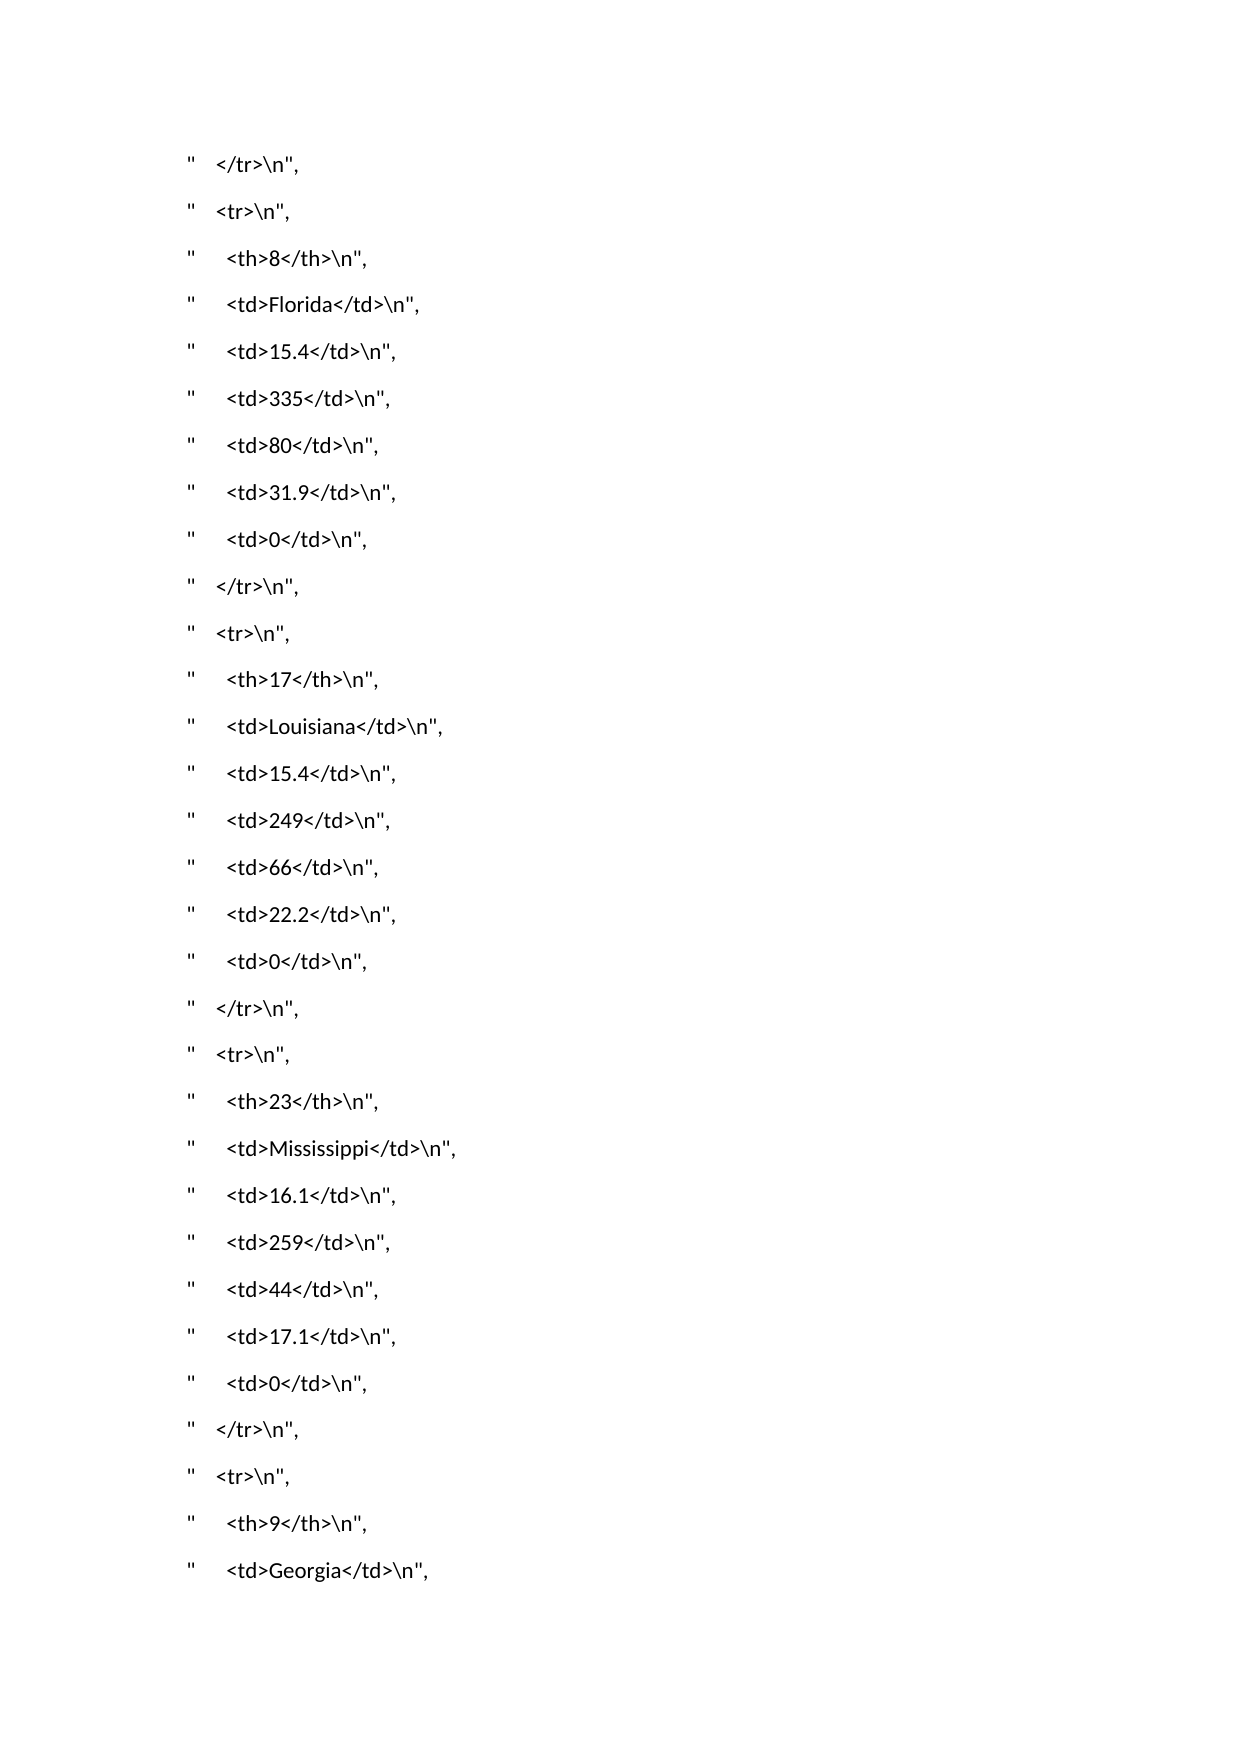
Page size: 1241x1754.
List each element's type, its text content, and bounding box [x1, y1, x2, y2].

text " <th>23</th>\n", [150, 1087, 1090, 1116]
text " <tr>\n", [150, 1462, 1090, 1491]
text " <td>Florida</td>\n", [150, 291, 1090, 319]
text " </tr>\n", [150, 994, 1090, 1022]
text " <td>16.1</td>\n", [150, 1181, 1090, 1209]
text " <td>335</td>\n", [150, 384, 1090, 412]
text " </tr>\n", [150, 1416, 1090, 1444]
text " </tr>\n", [150, 572, 1090, 600]
text " <tr>\n", [150, 1041, 1090, 1069]
text " <td>0</td>\n", [150, 947, 1090, 975]
text " <th>8</th>\n", [150, 244, 1090, 272]
text " <td>44</td>\n", [150, 1275, 1090, 1303]
text " <td>15.4</td>\n", [150, 337, 1090, 366]
text " <td>66</td>\n", [150, 853, 1090, 881]
text " <td>0</td>\n", [150, 1369, 1090, 1397]
text " <td>22.2</td>\n", [150, 900, 1090, 928]
text " <tr>\n", [150, 619, 1090, 647]
text " <td>249</td>\n", [150, 806, 1090, 834]
text " <td>31.9</td>\n", [150, 478, 1090, 506]
text " </tr>\n", [150, 150, 1090, 178]
text " <tr>\n", [150, 197, 1090, 225]
text " <td>Louisiana</td>\n", [150, 712, 1090, 741]
text " <td>15.4</td>\n", [150, 759, 1090, 787]
text " <td>Mississippi</td>\n", [150, 1134, 1090, 1162]
text " <td>259</td>\n", [150, 1228, 1090, 1256]
text " <td>0</td>\n", [150, 525, 1090, 553]
text " <th>17</th>\n", [150, 666, 1090, 694]
text " <td>80</td>\n", [150, 431, 1090, 459]
text " <td>17.1</td>\n", [150, 1322, 1090, 1350]
text " <th>9</th>\n", [150, 1509, 1090, 1537]
text " <td>Georgia</td>\n", [150, 1556, 1090, 1584]
